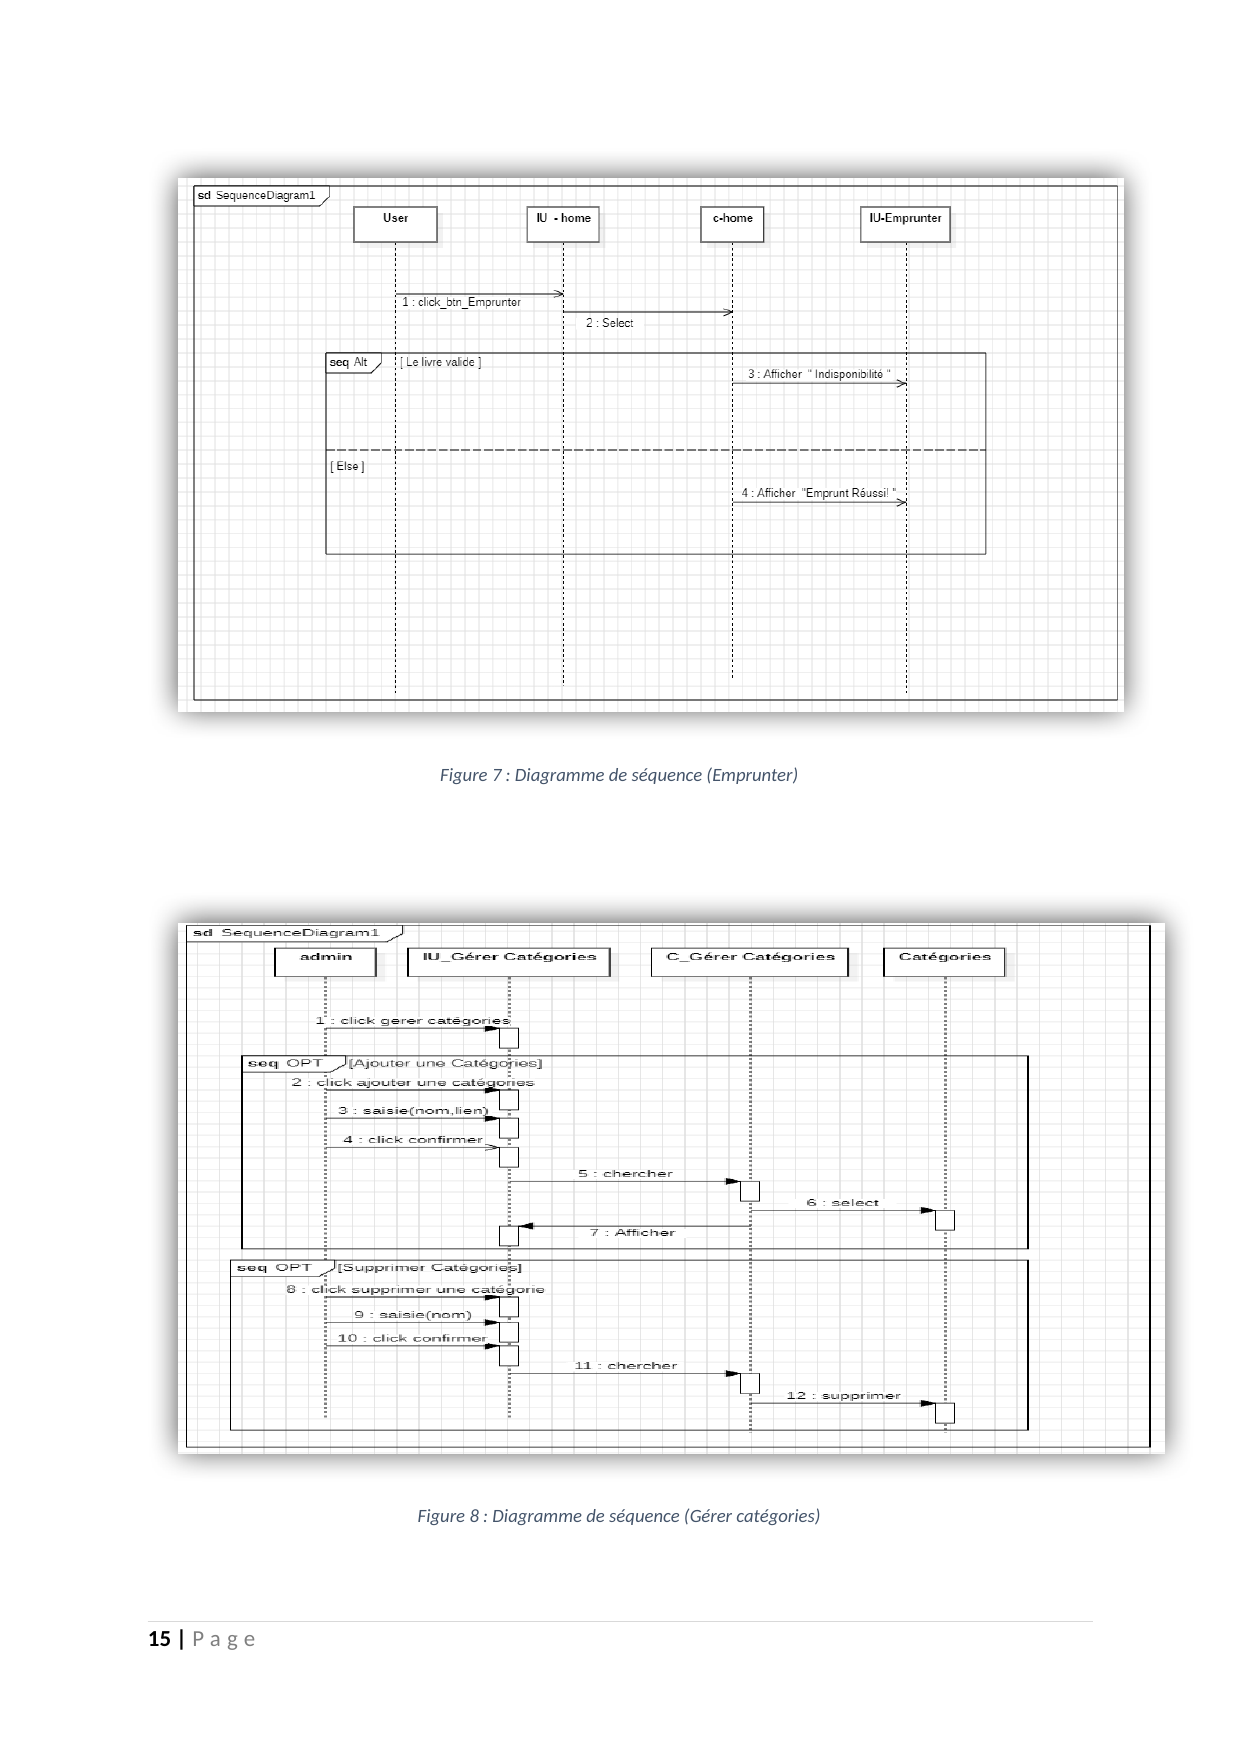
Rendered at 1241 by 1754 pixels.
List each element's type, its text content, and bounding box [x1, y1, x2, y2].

picture [178, 178, 1124, 712]
text Figure 8 : Diagramme de séquence (Gérer catégories) [148, 1504, 1093, 1527]
picture [178, 923, 1165, 1454]
text Figure 7 : Diagramme de séquence (Emprunter) [148, 763, 1093, 786]
